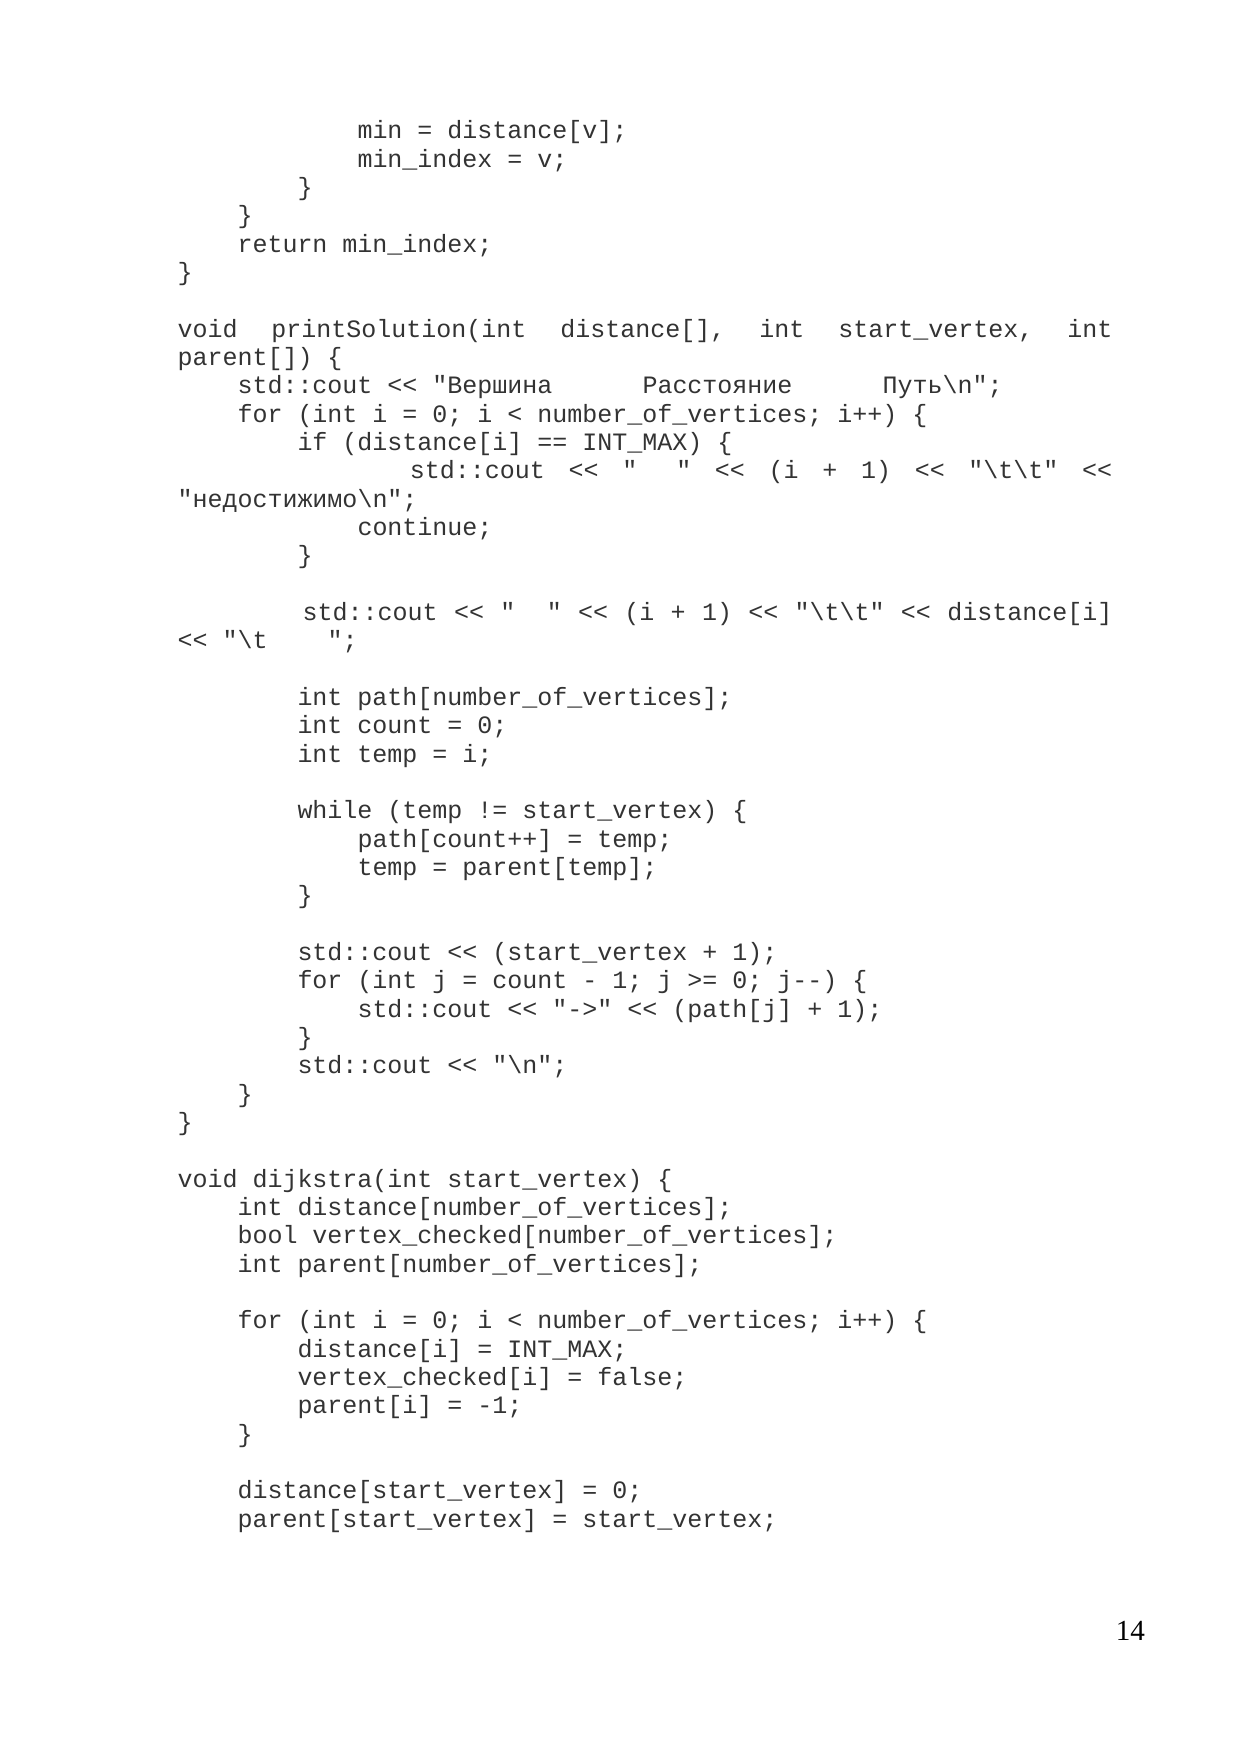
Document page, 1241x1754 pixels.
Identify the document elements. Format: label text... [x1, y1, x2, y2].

text return min_index; [177, 231, 1113, 260]
text temp = parent[temp]; [177, 855, 1113, 883]
text void dijkstra(int start_vertex) { [177, 1166, 1113, 1195]
text while (temp != start_vertex) { [177, 798, 1113, 826]
text continue; [177, 515, 1113, 543]
text } [177, 260, 1113, 288]
text vertex_checked[i] = false; [177, 1365, 1113, 1393]
text for (int j = count - 1; j >= 0; j--) { [177, 968, 1113, 996]
text min = distance[v]; [177, 118, 1113, 146]
text } [177, 543, 1113, 571]
text int temp = i; [177, 741, 1113, 770]
text int count = 0; [177, 713, 1113, 741]
text parent[i] = -1; [177, 1393, 1113, 1421]
text if (distance[i] == INT_MAX) { [177, 430, 1113, 458]
text } [177, 1110, 1113, 1138]
text int parent[number_of_vertices]; [177, 1251, 1113, 1280]
text path[count++] = temp; [177, 826, 1113, 855]
text } [177, 203, 1113, 231]
text std::cout << (start_vertex + 1); [177, 940, 1113, 968]
text } [177, 883, 1113, 911]
text std::cout << " " << (i + 1) << "\t\t" << "недостижимо\n"; [177, 458, 1113, 515]
text distance[i] = INT_MAX; [177, 1336, 1113, 1365]
text bool vertex_checked[number_of_vertices]; [177, 1223, 1113, 1251]
text parent[start_vertex] = start_vertex; [177, 1506, 1113, 1535]
text } [177, 1025, 1113, 1053]
text for (int i = 0; i < number_of_vertices; i++) { [177, 401, 1113, 430]
text void printSolution(int distance[], int start_vertex, int parent[]) { [177, 316, 1113, 373]
text for (int i = 0; i < number_of_vertices; i++) { [177, 1308, 1113, 1336]
text distance[start_vertex] = 0; [177, 1478, 1113, 1506]
text min_index = v; [177, 146, 1113, 175]
text int distance[number_of_vertices]; [177, 1195, 1113, 1223]
text std::cout << "\n"; [177, 1053, 1113, 1081]
text } [177, 1421, 1113, 1450]
text int path[number_of_vertices]; [177, 685, 1113, 713]
text } [177, 175, 1113, 203]
text } [177, 1081, 1113, 1110]
text std::cout << "Вершина Расстояние Путь\n"; [177, 373, 1113, 401]
text std::cout << " " << (i + 1) << "\t\t" << distance[i] << "\t "; [177, 600, 1113, 656]
text std::cout << "->" << (path[j] + 1); [177, 996, 1113, 1025]
